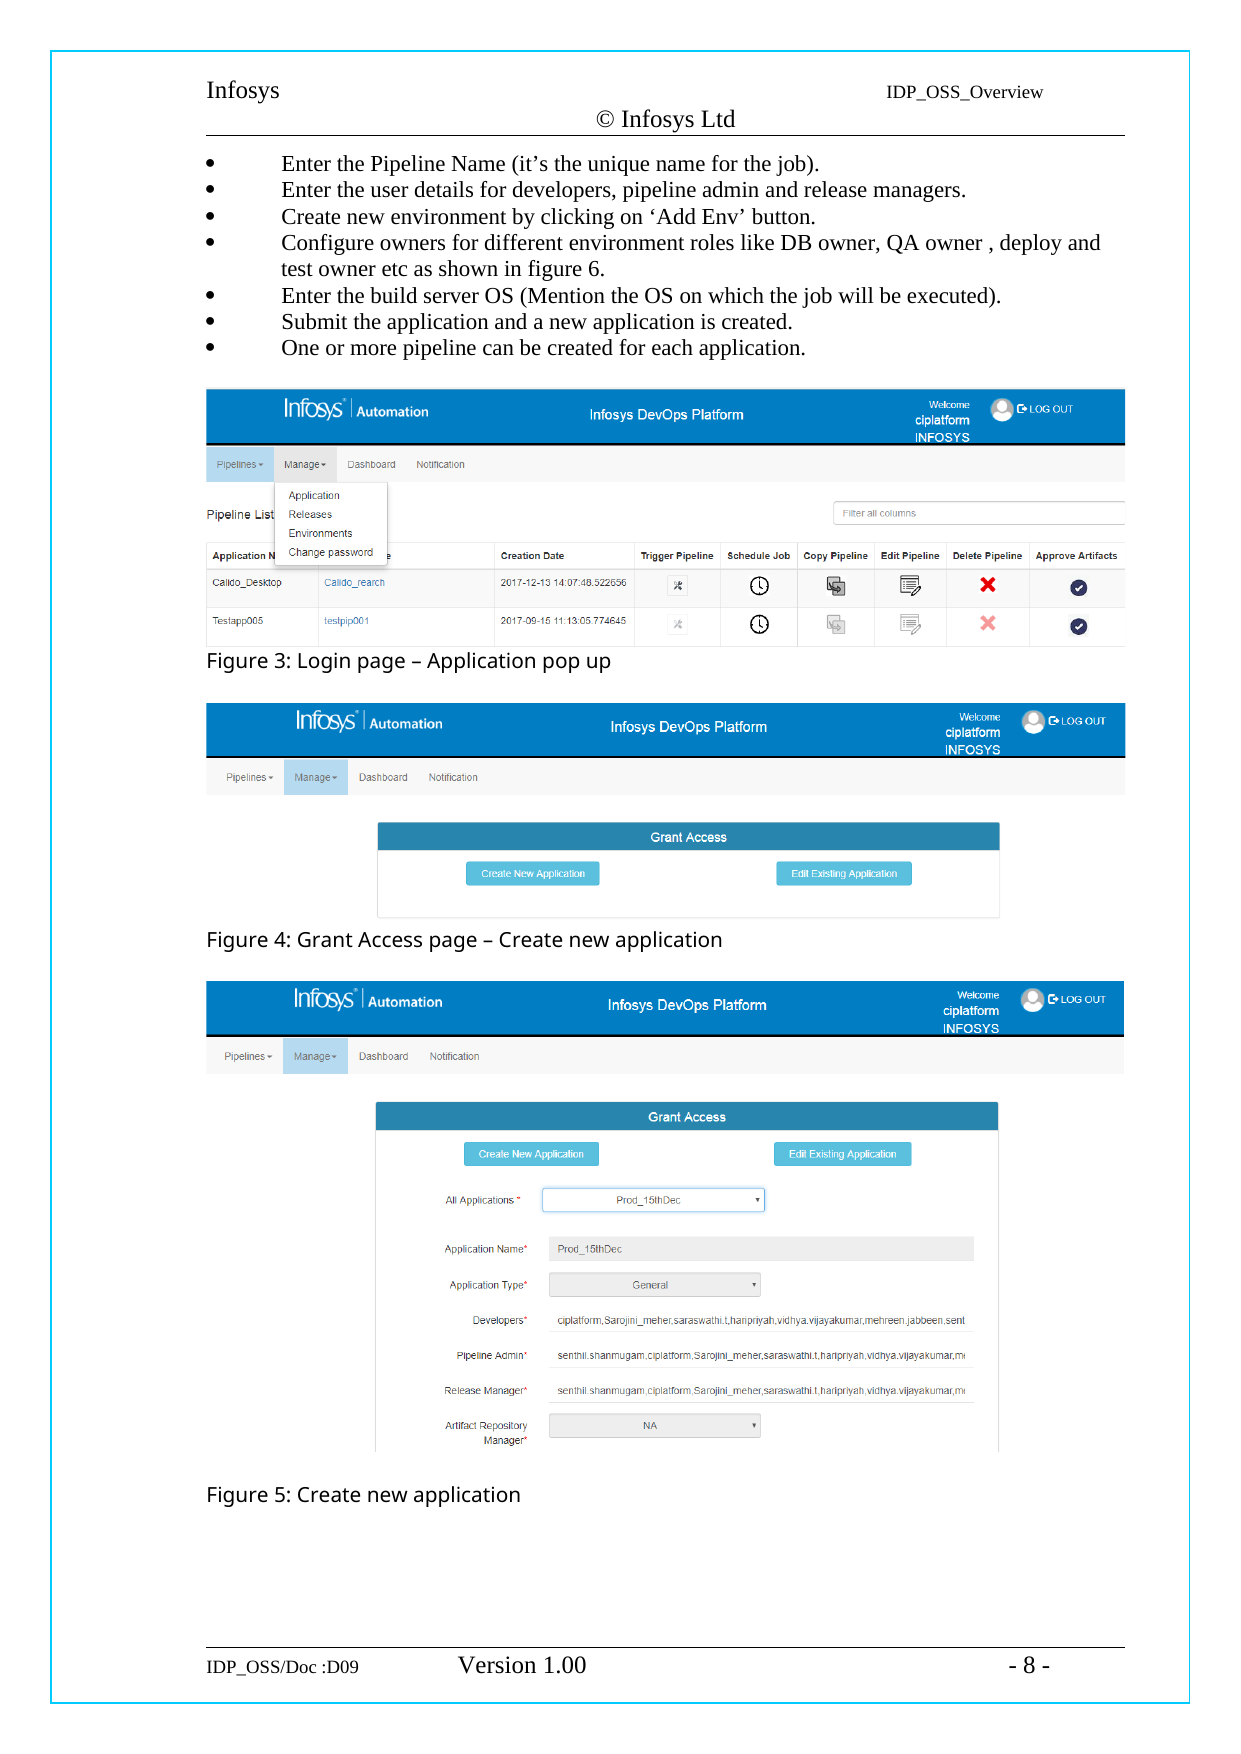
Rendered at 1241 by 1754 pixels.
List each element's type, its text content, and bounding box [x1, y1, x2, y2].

list Enter the build server OS (Mention the OS on which the job will be executed). [206, 282, 1125, 308]
list Enter the Pipeline Name (it’s the unique name for the job). [206, 150, 1125, 176]
text Figure 5: Create new application [206, 1480, 1125, 1508]
list test owner etc as shown in figure 6. [206, 255, 1125, 282]
picture [206, 703, 1126, 925]
list Create new environment by clicking on ‘Add Env’ button. [206, 203, 1125, 229]
list Enter the user details for developers, pipeline admin and release managers. [206, 176, 1125, 203]
text Figure 3: Login page – Application pop up [206, 647, 1125, 675]
list Configure owners for different environment roles like DB owner, QA owner , deploy and [206, 229, 1125, 255]
text Figure 4: Grant Access page – Create new application [206, 925, 1125, 953]
picture [206, 387, 1126, 647]
picture [206, 981, 1125, 1452]
list One or more pipeline can be created for each application. [206, 334, 1125, 361]
list Submit the application and a new application is created. [206, 308, 1125, 334]
